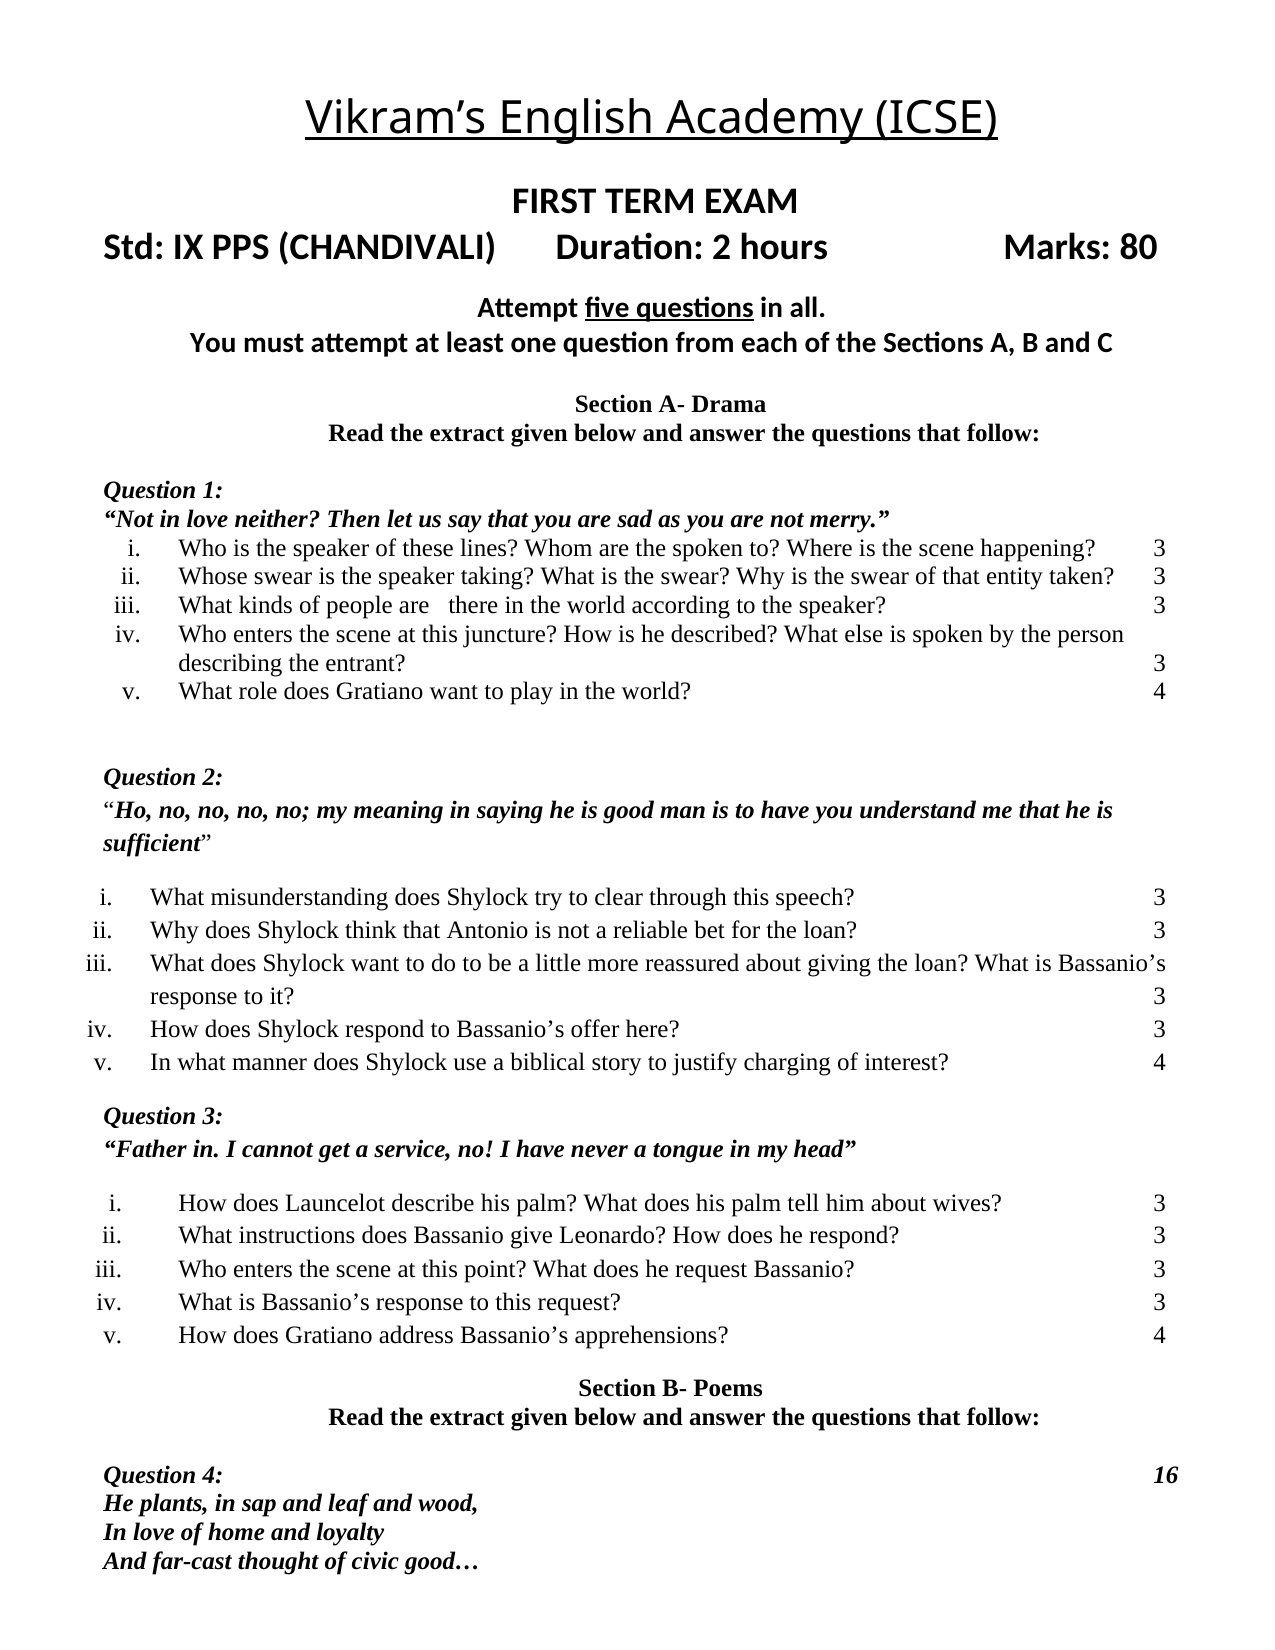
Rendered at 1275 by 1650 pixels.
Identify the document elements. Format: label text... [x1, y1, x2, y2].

list What instructions does Bassanio give Leonardo? How does he respond? 3 [103, 1221, 1200, 1249]
text Question 4: 16 [103, 1460, 1200, 1488]
list Read the extract given below and answer the questions that follow: [178, 418, 1200, 446]
list What does Shylock want to do to be a little more reassured about giving the loan? What is Bassanio’s response to it? 3 [112, 948, 1200, 1009]
list How does Shylock respond to Bassanio’s offer here? 3 [112, 1014, 1200, 1043]
list Read the extract given below and answer the questions that follow: [178, 1402, 1200, 1431]
text Question 2: “Ho, no, no, no, no; my meaning in saying he is good man is to have you understand me that he is sufficient” [103, 762, 1200, 857]
text Attempt five questions in all. [103, 289, 1200, 324]
list Who enters the scene at this juncture? How is he described? What else is spoken by the person describing the entrant? 3 [141, 619, 1200, 676]
list How does Launcelot describe his palm? What does his palm tell him about wives? 3 [103, 1188, 1200, 1216]
text He plants, in sap and leaf and wood, [103, 1488, 1200, 1517]
list What misunderstanding does Shylock try to clear through this speech? 3 [112, 882, 1200, 911]
text FIRST TERM EXAM [103, 177, 1200, 223]
text “Not in love neither? Then let us say that you are sad as you are not merry.” [103, 504, 1200, 533]
text Section B- Poems [141, 1373, 1200, 1402]
list How does Gratiano address Bassanio’s apprehensions? 4 [103, 1320, 1200, 1348]
list Who enters the scene at this point? What does he request Bassanio? 3 [103, 1254, 1200, 1282]
text You must attempt at least one question from each of the Sections A, B and C [103, 324, 1200, 360]
text In love of home and loyalty [103, 1517, 1200, 1546]
text Vikram’s English Academy (ICSE) [103, 84, 1200, 147]
list What is Bassanio’s response to this request? 3 [103, 1287, 1200, 1315]
list Whose swear is the speaker taking? What is the swear? Why is the swear of that entity taken? 3 [141, 561, 1200, 590]
text And far-cast thought of civic good… [103, 1546, 1200, 1575]
list In what manner does Shylock use a biblical story to justify charging of interest? 4 [112, 1047, 1200, 1076]
text Section A- Drama [141, 389, 1200, 418]
text Question 1: [103, 475, 1200, 504]
list What kinds of people are there in the world according to the speaker? 3 [141, 590, 1200, 619]
text Std: IX PPS (CHANDIVALI) Duration: 2 hours Marks: 80 [103, 223, 1200, 268]
list Who is the speaker of these lines? Whom are the spoken to? Where is the scene happening? 3 [141, 533, 1200, 561]
text Question 3: “Father in. I cannot get a service, no! I have never a tongue in my head” [103, 1101, 1200, 1162]
list Why does Shylock think that Antonio is not a reliable bet for the loan? 3 [112, 915, 1200, 943]
list What role does Gratiano want to play in the world? 4 [141, 676, 1200, 705]
